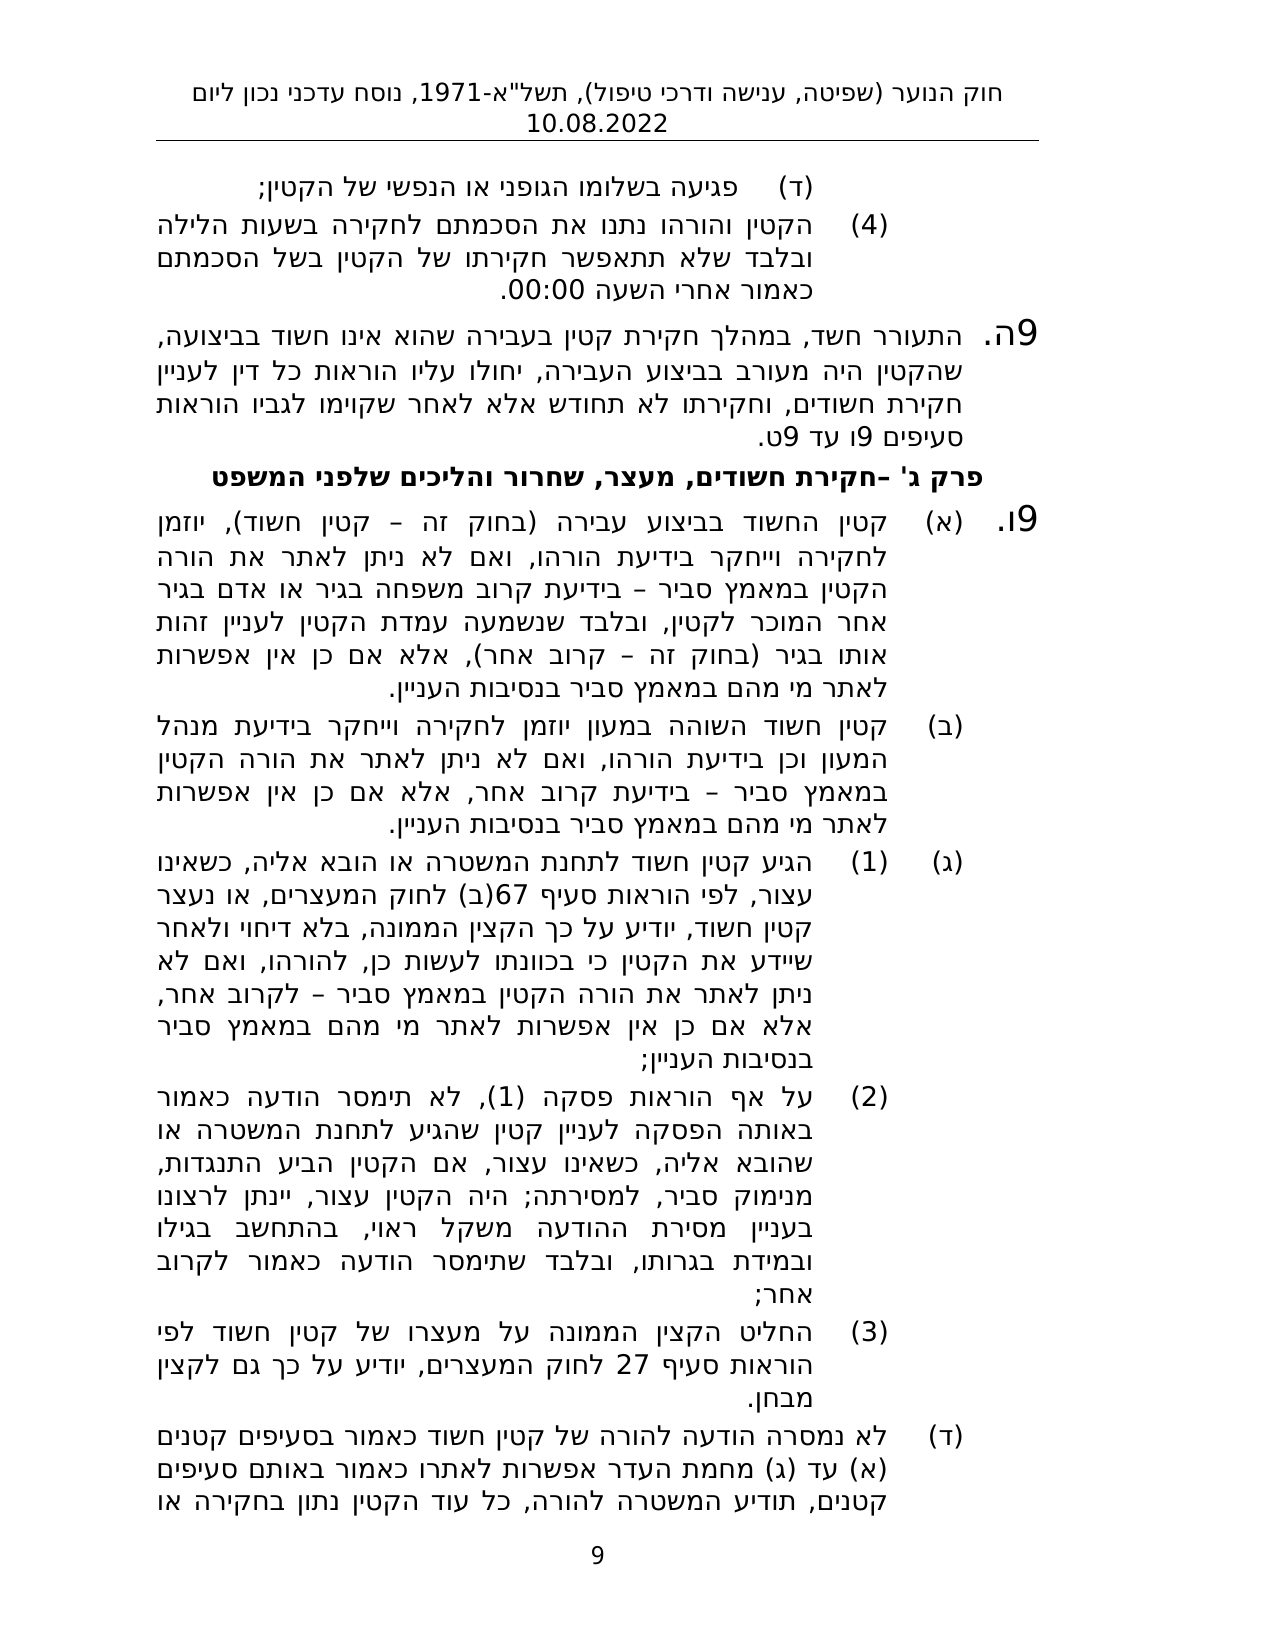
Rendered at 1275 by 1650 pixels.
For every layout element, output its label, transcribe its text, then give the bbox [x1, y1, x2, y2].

text 9ו. (א) קטין החשוד בביצוע עבירה (בחוק זה – קטין חשוד), יוזמן לחקירה וייחקר בידיעת הורהו, ואם לא ניתן לאתר את הורה הקטין במאמץ סביר – בידיעת קרוב משפחה בגיר או אדם בגיר אחר המוכר לקטין, ובלבד שנשמעה עמדת הקטין לעניין זהות אותו בגיר (בחוק זה – קרוב אחר), אלא אם כן אין אפשרות לאתר מי מהם במאמץ סביר בנסיבות העניין. [156, 717, 1039, 922]
text פרק ג' –חקירת חשודים, מעצר, שחרור והליכים שלפני המשפט [156, 679, 1039, 711]
text (2) על אף הוראות פסקה (1), לא תימסר הודעה כאמור באותה הפסקה לעניין קטין שהגיע לתחנת המשטרה או שהובא אליה, כשאינו עצור, אם הקטין הביע התנגדות, מנימוק סביר, למסירתה; היה הקטין עצור, יינתן לרצונו בעניין מסירת ההודעה משקל ראוי, בהתחשב בגילו ובמידת בגרותו, ובלבד שתימסר הודעה כאמור לקרוב אחר; [156, 1300, 889, 1528]
text (ב) קטין חשוד השוהה במעון יוזמן לחקירה וייחקר בידיעת מנהל המעון וכן בידיעת הורהו, ואם לא ניתן לאתר את הורה הקטין במאמץ סביר – בידיעת קרוב אחר, אלא אם כן אין אפשרות לאתר מי מהם במאמץ סביר בנסיבות העניין. [156, 929, 964, 1059]
text 9ה. התעורר חשד, במהלך חקירת קטין בעבירה שהוא אינו חשוד בביצועה, שהקטין היה מעורב בביצוע העבירה, יחולו עליו הוראות כל דין לעניין חקירת חשודים, וחקירתו לא תחודש אלא לאחר שקוימו לגביו הוראות סעיפים 9ו עד 9ט. [156, 531, 1039, 671]
text (ג) (1) הגיע קטין חשוד לתחנת המשטרה או הובא אליה, כשאינו עצור, לפי הוראות סעיף 67(ב) לחוק המעצרים, או נעצר קטין חשוד, יודיע על כך הקצין הממונה, בלא דיחוי ולאחר שיידע את הקטין כי בכוונתו לעשות כן, להורהו, ואם לא ניתן לאתר את הורה הקטין במאמץ סביר – לקרוב אחר, אלא אם כן אין אפשרות לאתר מי מהם במאמץ סביר בנסיבות העניין; [156, 1065, 964, 1294]
text (ג) מניעת שחרורם של חשודים ממעצר; [156, 352, 814, 383]
text (4) הקטין והורהו נתנו את הסכמתם לחקירה בשעות הלילה ובלבד שלא תתאפשר חקירתו של הקטין בשל הסכמתם כאמור אחרי השעה 00:00. [156, 428, 889, 525]
text (ד) פגיעה בשלומו הגופני או הנפשי של הקטין; [156, 389, 814, 421]
text (ב) מניעת גילוי ראיה או תפיסת חפץ הקשור לאותה עבירה; [156, 281, 814, 345]
text (א) שיבוש או סיכול חקירתם או מעצרם של חשודים בעבירה מסוג פשע, או בעבירה מסוג עוון המנויה בחלק א' לתוספת, שבקשר אליה הוא נחקר כעד; [156, 177, 814, 274]
